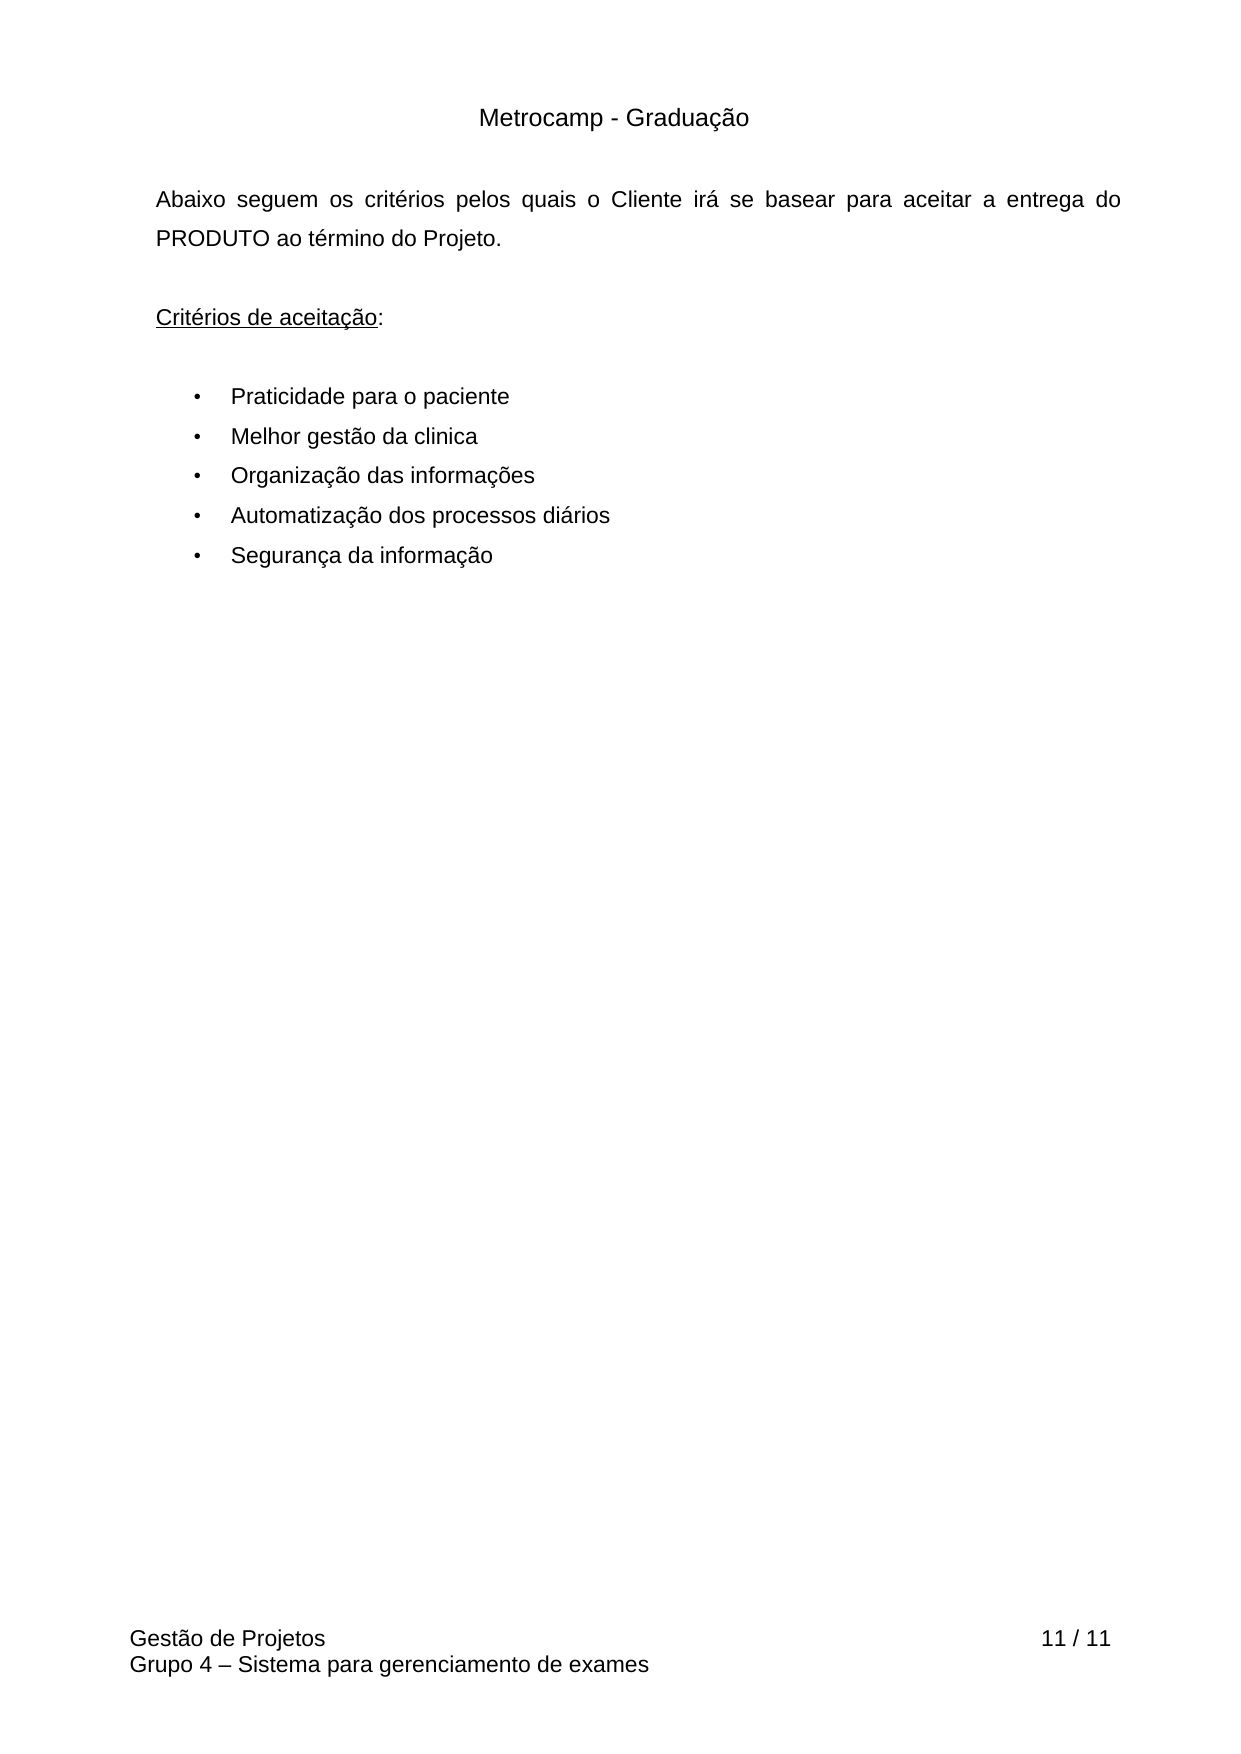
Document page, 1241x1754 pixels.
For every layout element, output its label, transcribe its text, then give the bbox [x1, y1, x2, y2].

list Automatização dos processos diários [193, 502, 1122, 528]
list Organização das informações [193, 462, 1122, 489]
text Critérios de aceitação: [156, 304, 1122, 330]
text Abaixo seguem os critérios pelos quais o Cliente irá se basear para aceitar a entrega do PRODUTO ao término do Projeto. [156, 186, 1122, 251]
list Segurança da informação [193, 542, 1122, 568]
list Melhor gestão da clinica [193, 423, 1122, 449]
list Praticidade para o paciente [193, 383, 1122, 409]
